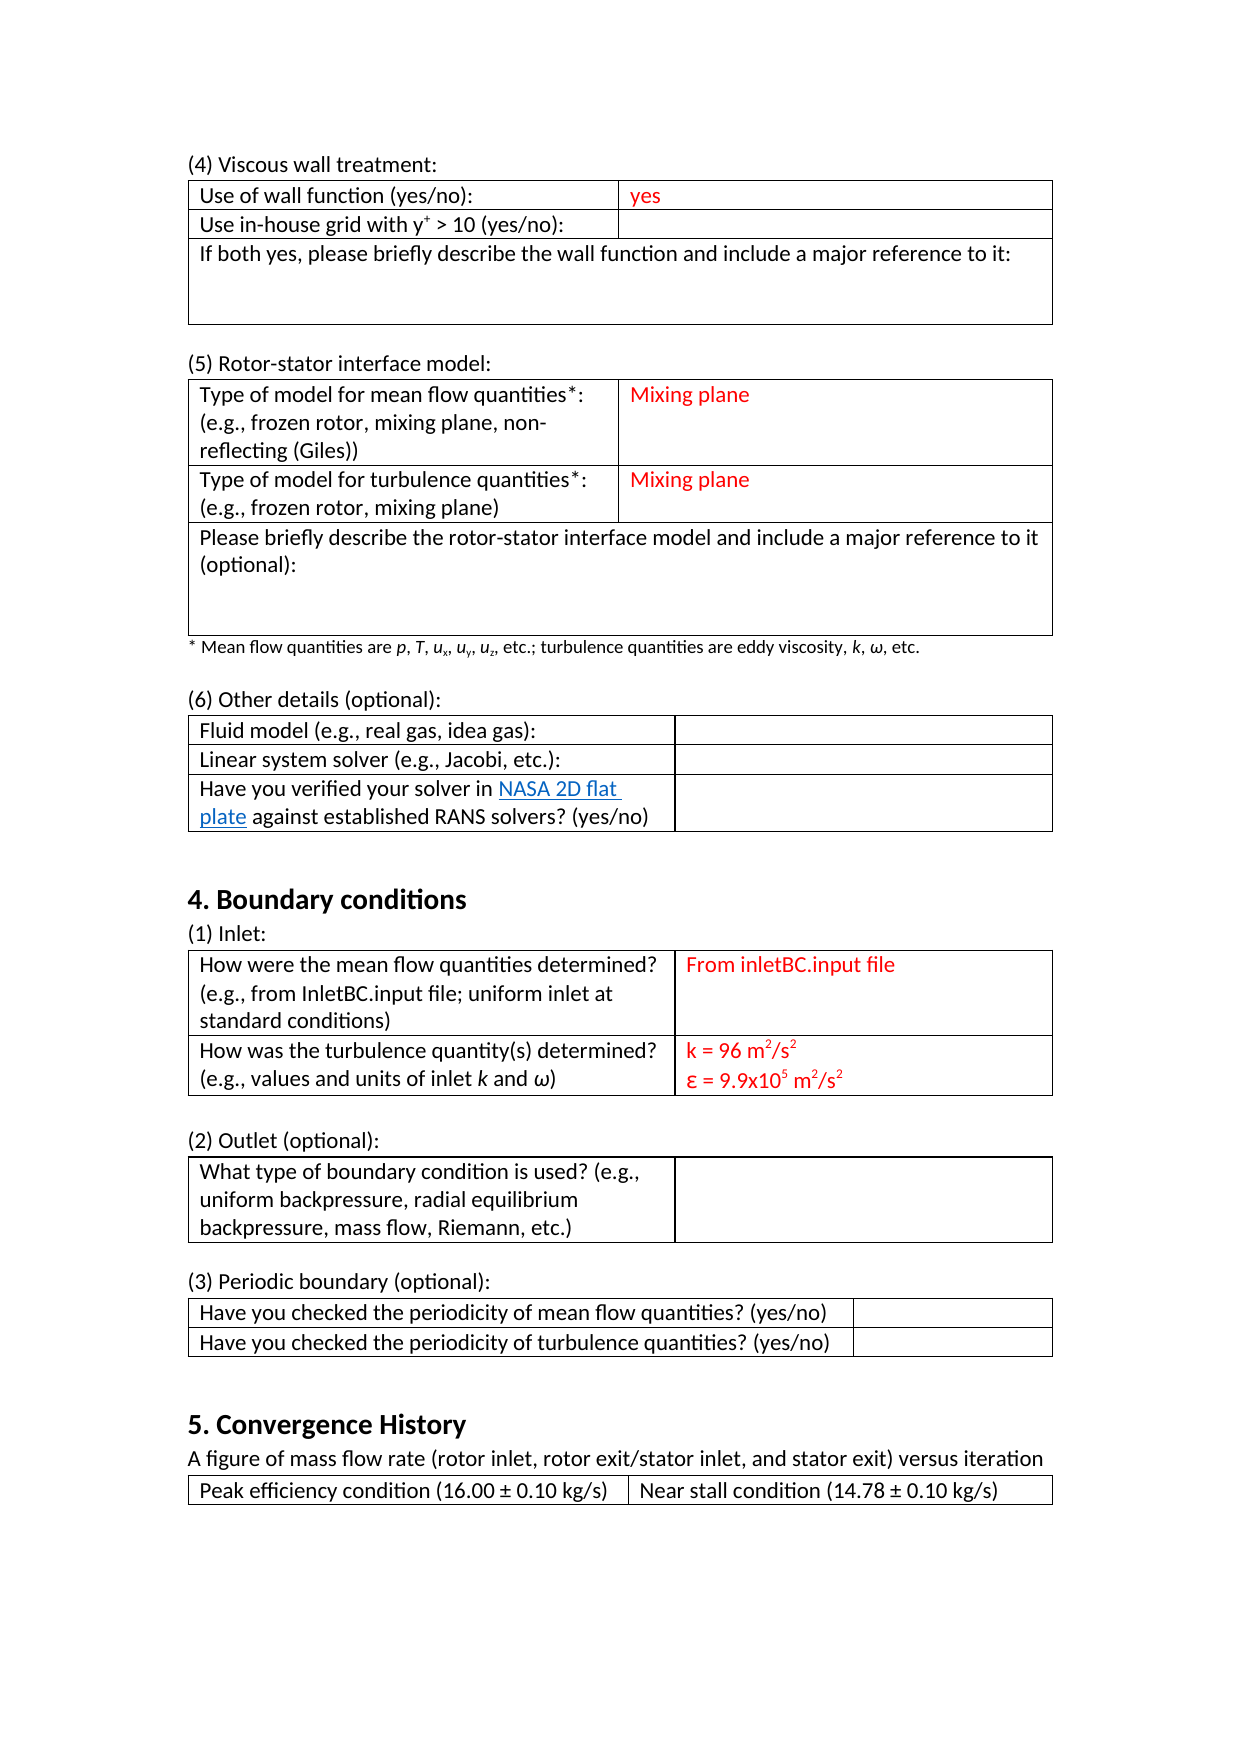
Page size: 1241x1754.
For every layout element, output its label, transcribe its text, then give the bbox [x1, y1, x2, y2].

text (2) Outlet (optional): [187, 1126, 1053, 1154]
text * Mean flow quantities are p, T, ux, uy, uz, etc.; turbulence quantities are eddy viscosity, k, ω, etc. [187, 636, 1053, 659]
table_header Mixing plane [619, 380, 1052, 464]
table_header From inletBC.input file [676, 951, 1052, 1035]
table_cell Use in-house grid with y+ > 10 (yes/no): [189, 210, 618, 238]
table_cell k = 96 m2/s2 ε = 9.9x105 m2/s2 [676, 1036, 1052, 1095]
table_header Near stall condition (14.78 ± 0.10 kg/s) [629, 1476, 1052, 1504]
table_cell [619, 210, 1052, 238]
text (6) Other details (optional): [187, 685, 1053, 713]
table_header What type of boundary condition is used? (e.g., uniform backpressure, radial equilibrium backpressure, mass flow, Riemann, etc.) [189, 1158, 674, 1242]
text (1) Inlet: [187, 919, 1053, 947]
table_header [676, 716, 1052, 744]
table_cell Mixing plane [619, 466, 1052, 522]
table_cell Linear system solver (e.g., Jacobi, etc.): [189, 745, 674, 773]
table_cell [676, 775, 1052, 831]
text (4) Viscous wall treatment: [187, 150, 1053, 178]
table_header Have you checked the periodicity of mean flow quantities? (yes/no) [189, 1299, 853, 1327]
text (5) Rotor-stator interface model: [187, 349, 1053, 377]
table_header Use of wall function (yes/no): [189, 181, 618, 209]
table_cell Have you checked the periodicity of turbulence quantities? (yes/no) [189, 1328, 853, 1356]
table_header How were the mean flow quantities determined? (e.g., from InletBC.input file; uniform inlet at standard conditions) [189, 951, 674, 1035]
table_header [676, 1158, 1052, 1242]
table_header yes [619, 181, 1052, 209]
table_cell If both yes, please briefly describe the wall function and include a major reference to it: [189, 239, 1052, 323]
table_header Type of model for mean flow quantities*: (e.g., frozen rotor, mixing plane, non-reflecting (Giles)) [189, 380, 618, 464]
table_cell Have you verified your solver in NASA 2D flat plate against established RANS solvers? (yes/no) [189, 775, 674, 831]
table_cell Please briefly describe the rotor-stator interface model and include a major reference to it (optional): [189, 523, 1052, 635]
list Boundary conditions [187, 881, 1053, 917]
table_header [854, 1299, 1052, 1327]
table_header Peak efficiency condition (16.00 ± 0.10 kg/s) [189, 1476, 628, 1504]
table_cell [854, 1328, 1052, 1356]
text (3) Periodic boundary (optional): [187, 1267, 1053, 1295]
text A figure of mass flow rate (rotor inlet, rotor exit/stator inlet, and stator exit) versus iteration [187, 1444, 1053, 1472]
table_cell How was the turbulence quantity(s) determined? (e.g., values and units of inlet k and ω) [189, 1036, 674, 1095]
table_header Fluid model (e.g., real gas, idea gas): [189, 716, 674, 744]
table_cell [676, 745, 1052, 773]
table_cell Type of model for turbulence quantities*: (e.g., frozen rotor, mixing plane) [189, 466, 618, 522]
list Convergence History [187, 1406, 1053, 1442]
